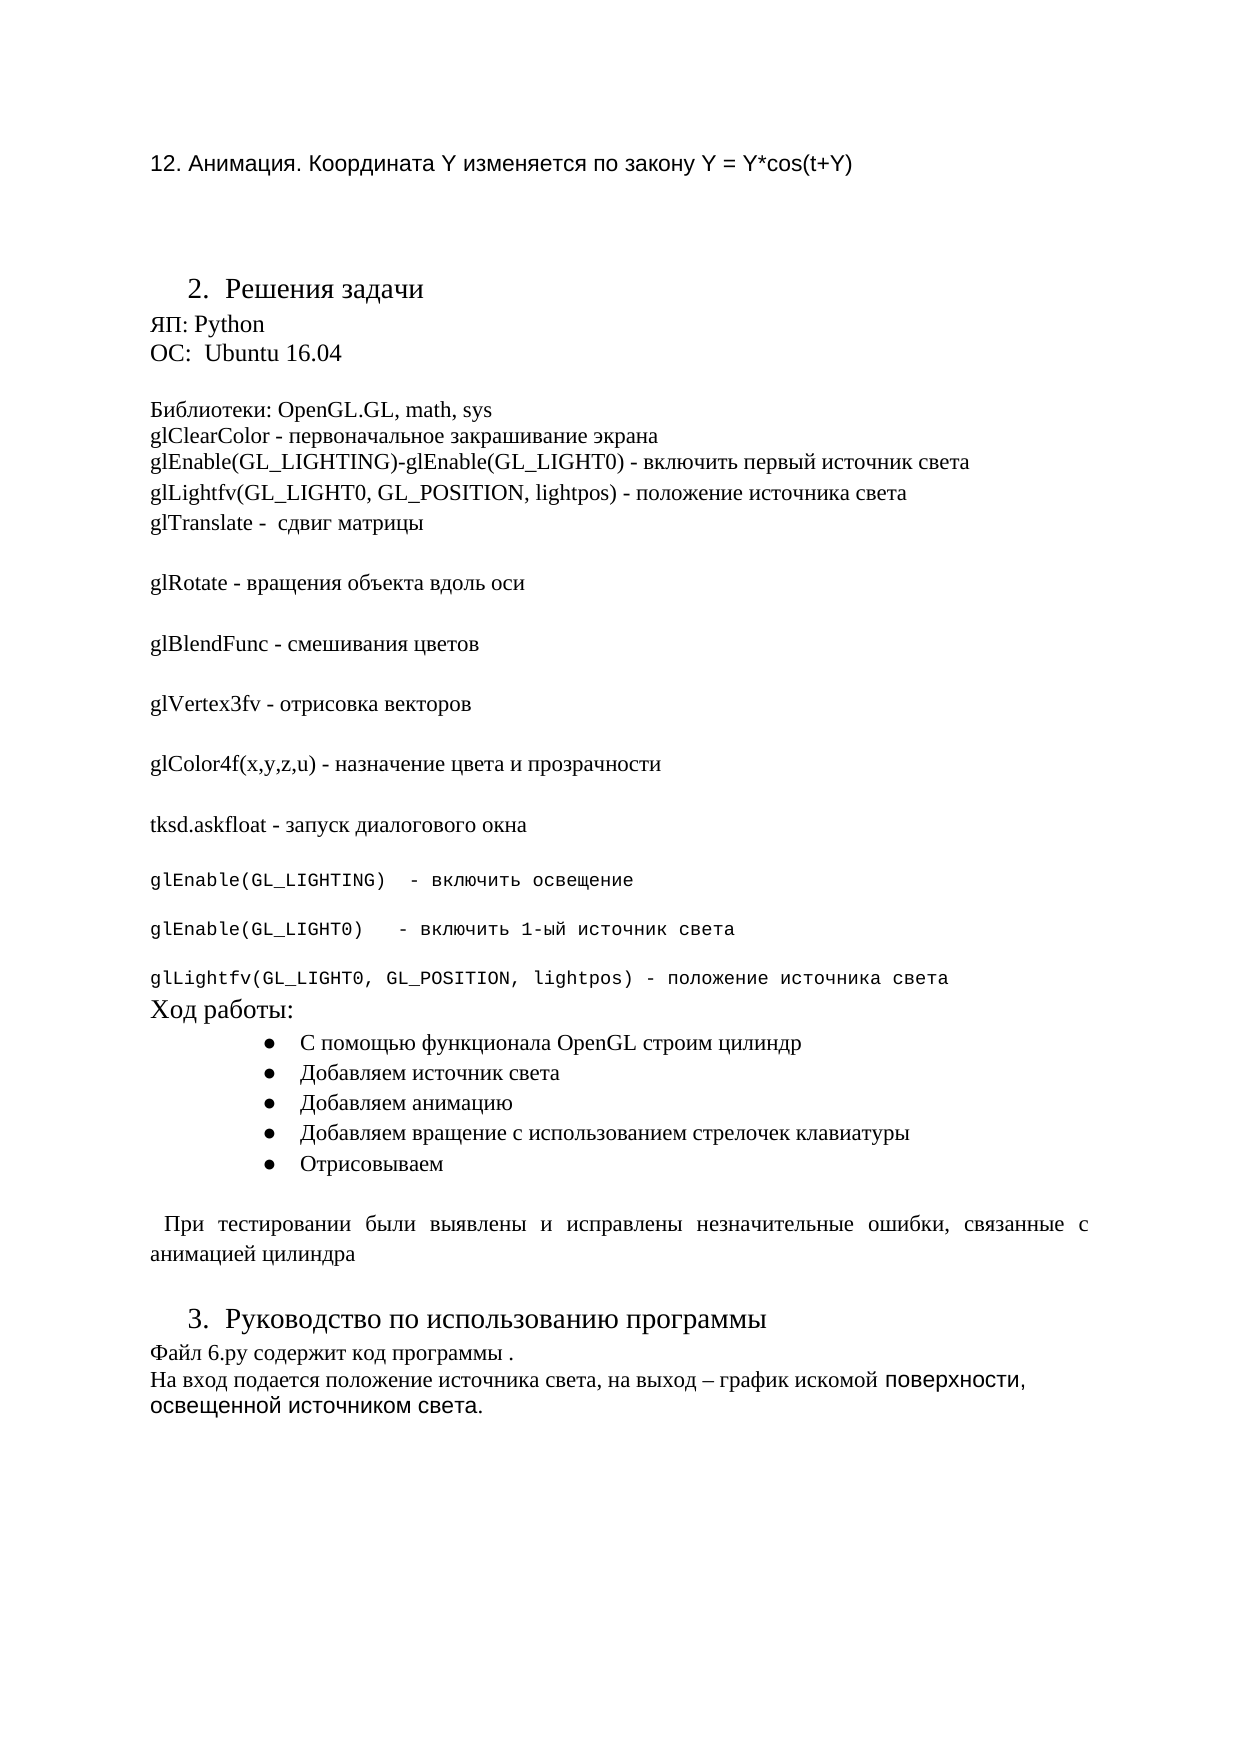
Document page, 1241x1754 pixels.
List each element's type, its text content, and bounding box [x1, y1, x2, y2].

list Руководство по использованию программы [187, 1301, 1090, 1334]
text На вход подается положение источника света, на выход – график искомой поверхности, освещенной источником света. [150, 1366, 1090, 1418]
text Библиотеки: OpenGL.GL, math, sys [150, 396, 1090, 422]
text glEnable(GL_LIGHT0) - включить 1-ый источник света [150, 920, 1090, 941]
text ОС: Ubuntu 16.04 [150, 338, 1090, 367]
list Решения задачи [187, 271, 1090, 304]
text glEnable(GL_LIGHTING)-glEnable(GL_LIGHT0) - включить первый источник света [150, 448, 1090, 475]
text glEnable(GL_LIGHTING) - включить освещение [150, 871, 1090, 892]
text glVertex3fv - отрисовка векторов [150, 690, 1090, 716]
text glLightfv(GL_LIGHT0, GL_POSITION, lightpos) - положение источника света [150, 478, 1090, 505]
text При тестировании были выявлены и исправлены незначительные ошибки, связанные с анимацией цилиндра [150, 1210, 1090, 1267]
text tksd.askfloat - запуск диалогового окна [150, 811, 1090, 837]
list Добавляем источник света [262, 1059, 1090, 1085]
text glBlendFunc - смешивания цветов [150, 629, 1090, 656]
list Отрисовываем [262, 1150, 1090, 1176]
text glClearColor - первоначальное закрашивание экрана [150, 422, 1090, 448]
text glTranslate - сдвиг матрицы [150, 509, 1090, 535]
text Ход работы: [150, 993, 1090, 1024]
list С помощью функционала OpenGL строим цилиндр [262, 1029, 1090, 1055]
list Добавляем анимацию [262, 1089, 1090, 1116]
text glRotate - вращения объекта вдоль оси [150, 569, 1090, 596]
list Добавляем вращение с использованием стрелочек клавиатуры [262, 1119, 1090, 1146]
text glColor4f(x,y,z,u) - назначение цвета и прозрачности [150, 750, 1090, 777]
text Файл 6.py содержит код программы . [150, 1339, 1090, 1366]
text 12. Анимация. Координата Y изменяется по закону Y = Y*cos(t+Y) [150, 150, 1090, 176]
text ЯП: Python [150, 309, 1090, 338]
text glLightfv(GL_LIGHT0, GL_POSITION, lightpos) - положение источника света [150, 969, 1090, 990]
